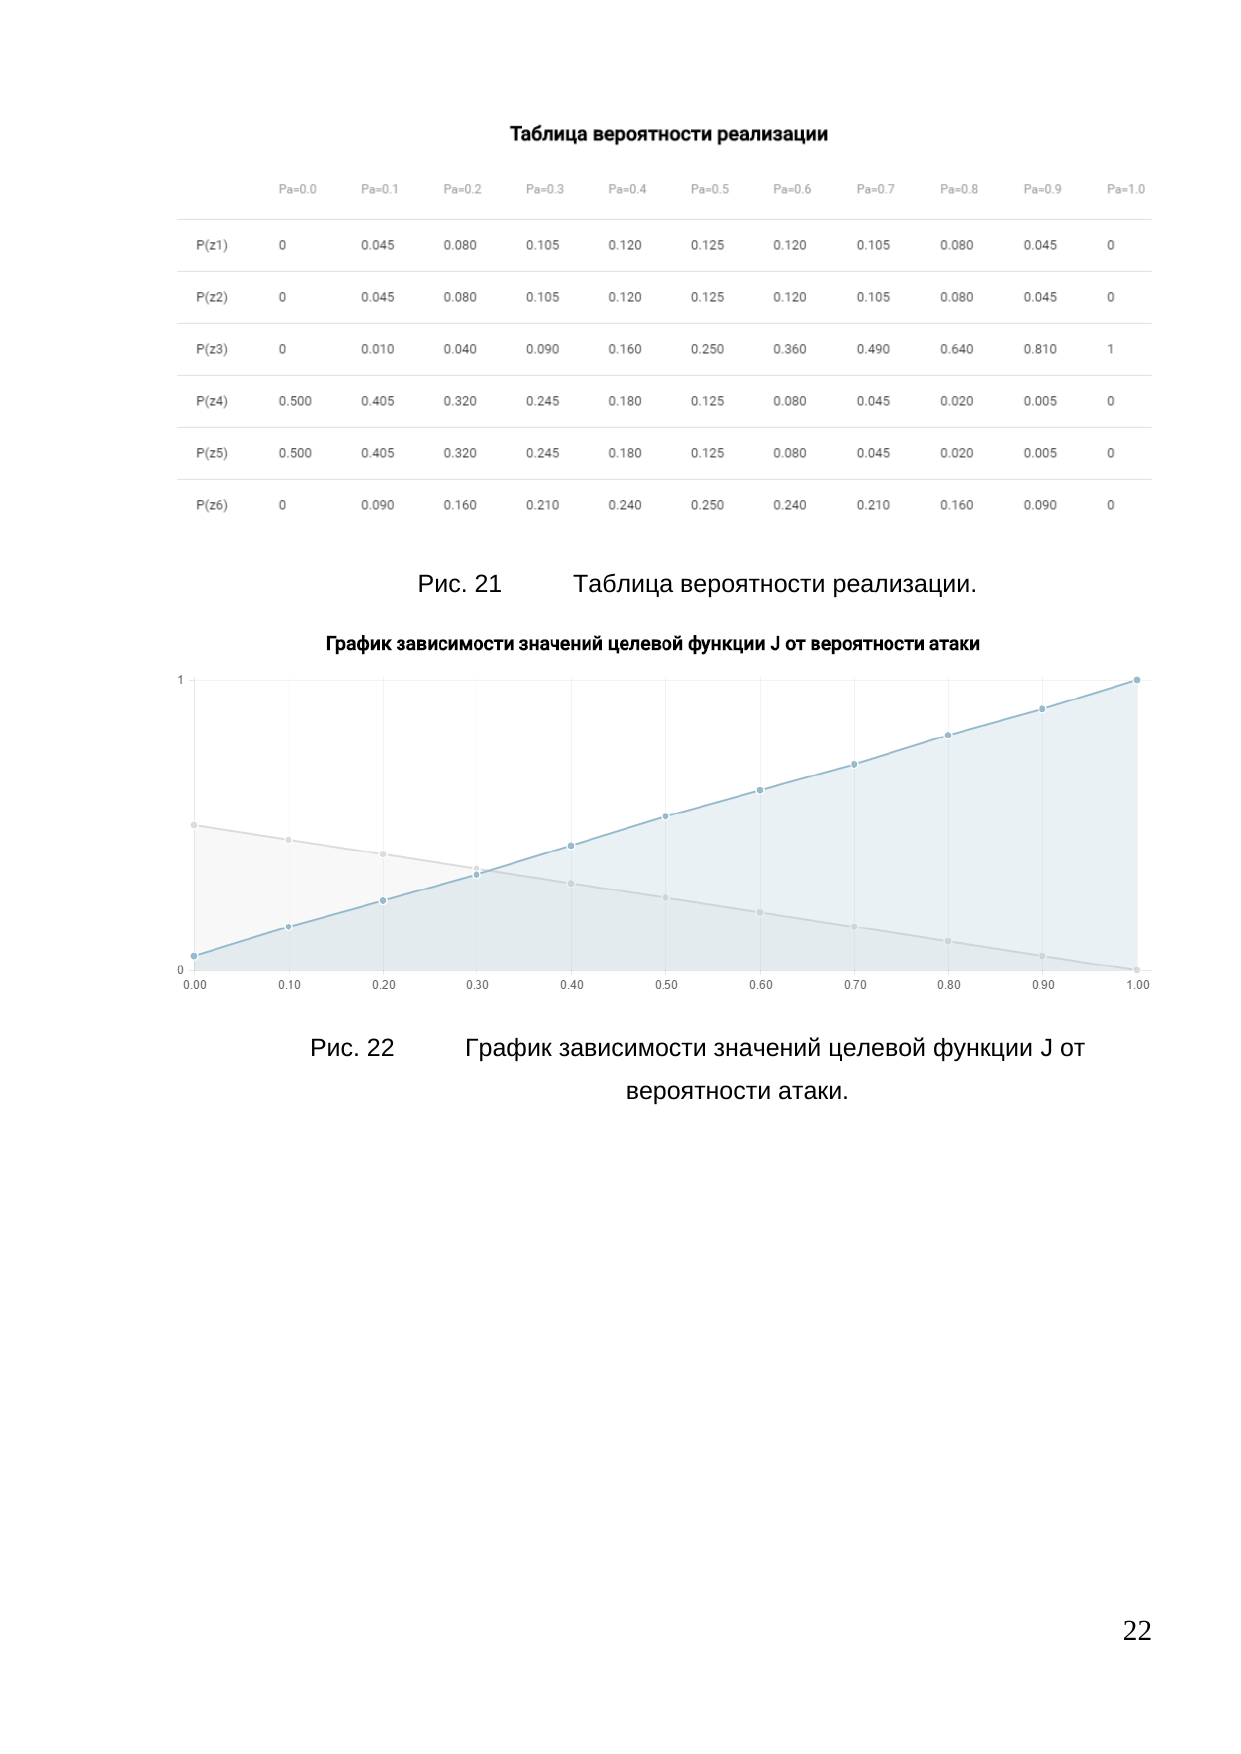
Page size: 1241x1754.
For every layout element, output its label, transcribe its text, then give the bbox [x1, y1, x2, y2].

picture [177, 118, 1152, 540]
text График зависимости значений целевой функции J от вероятности атаки. [286, 1033, 1152, 1105]
text Таблица вероятности реализации. [286, 568, 1152, 597]
picture [177, 624, 1152, 1004]
